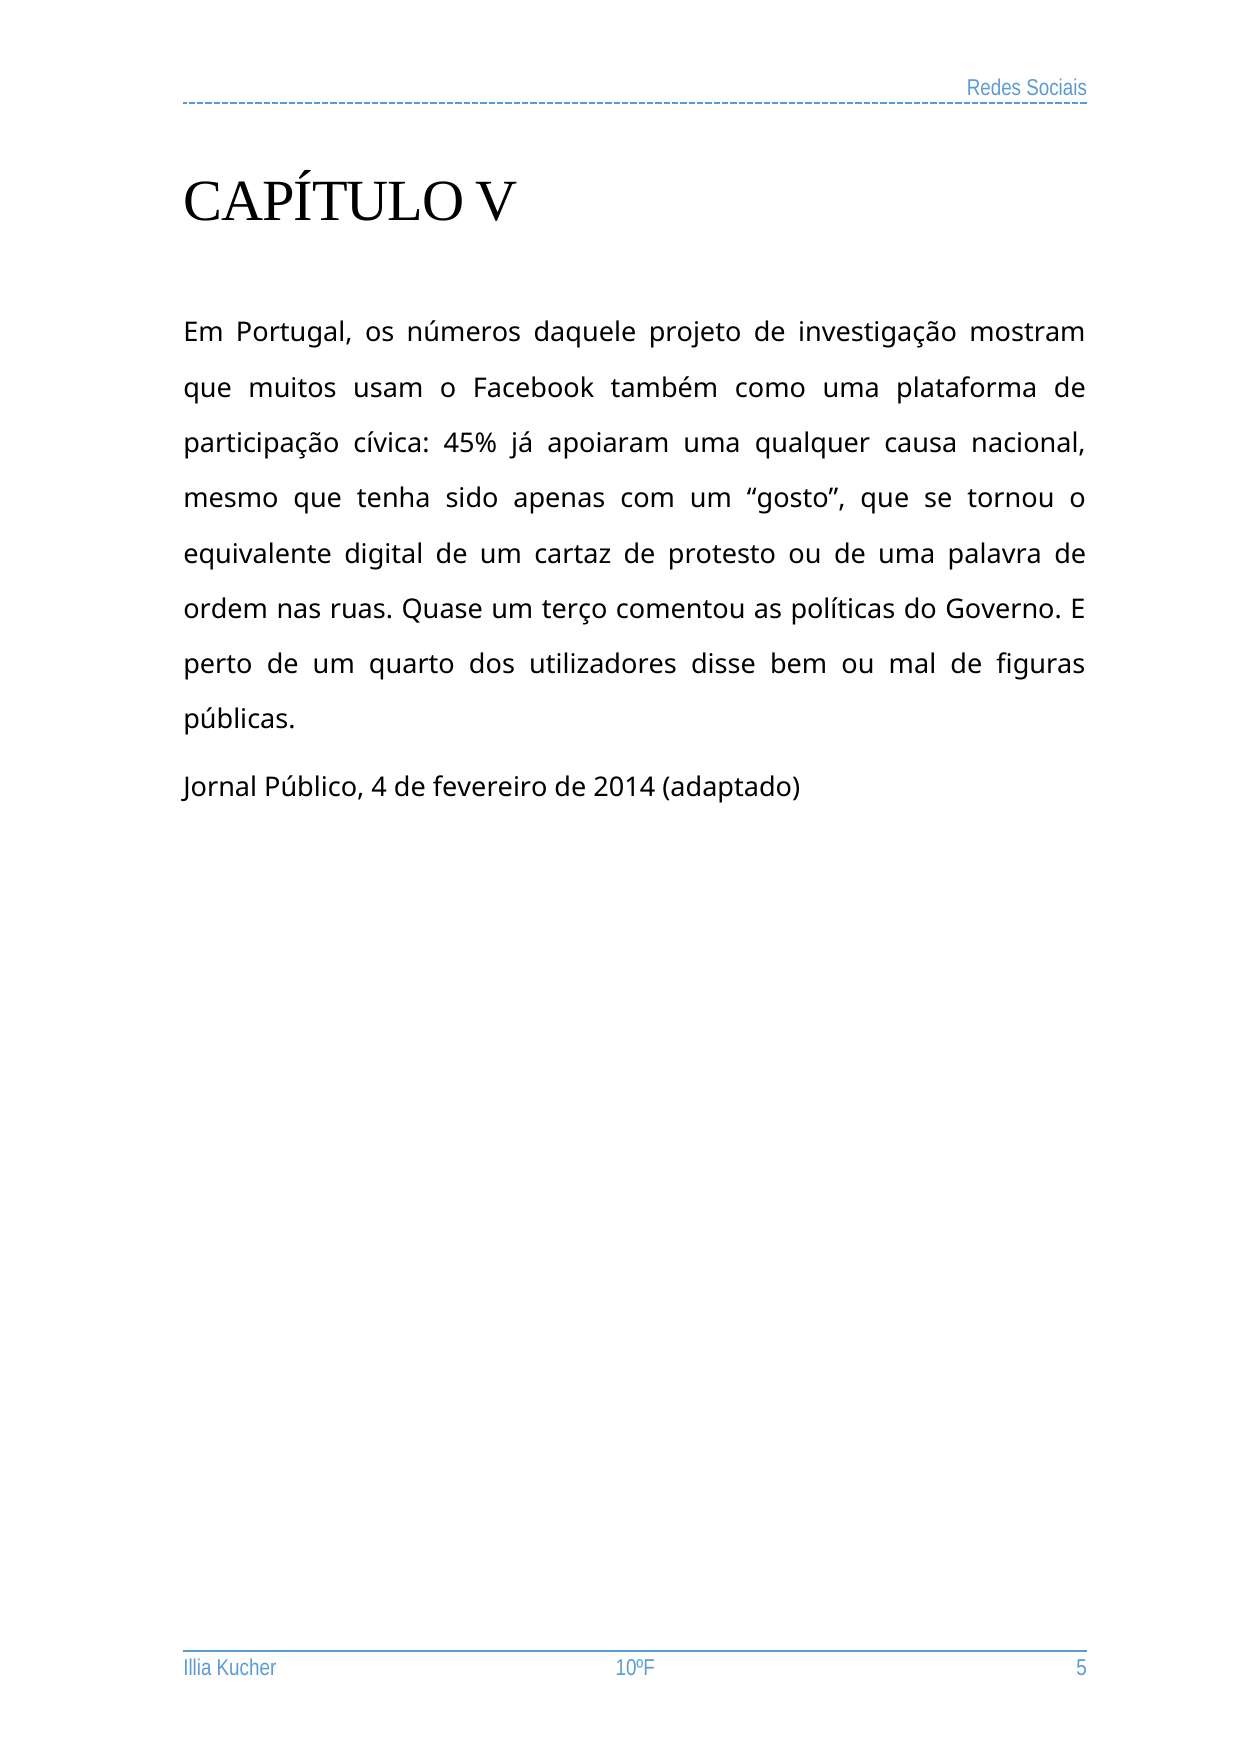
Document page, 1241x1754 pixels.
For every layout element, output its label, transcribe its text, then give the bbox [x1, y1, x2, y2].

text Em Portugal, os números daquele projeto de investigação mostram que muitos usam o Facebook também como uma plataforma de participação cívica: 45% já apoiaram uma qualquer causa nacional, mesmo que tenha sido apenas com um “gosto”, que se tornou o equivalente digital de um cartaz de protesto ou de uma palavra de ordem nas ruas. Quase um terço comentou as políticas do Governo. E perto de um quarto dos utilizadores disse bem ou mal de figuras públicas. [183, 313, 1087, 737]
text Jornal Público, 4 de fevereiro de 2014 (adaptado) [183, 768, 1087, 805]
title CAPÍTULO V [183, 165, 1087, 232]
